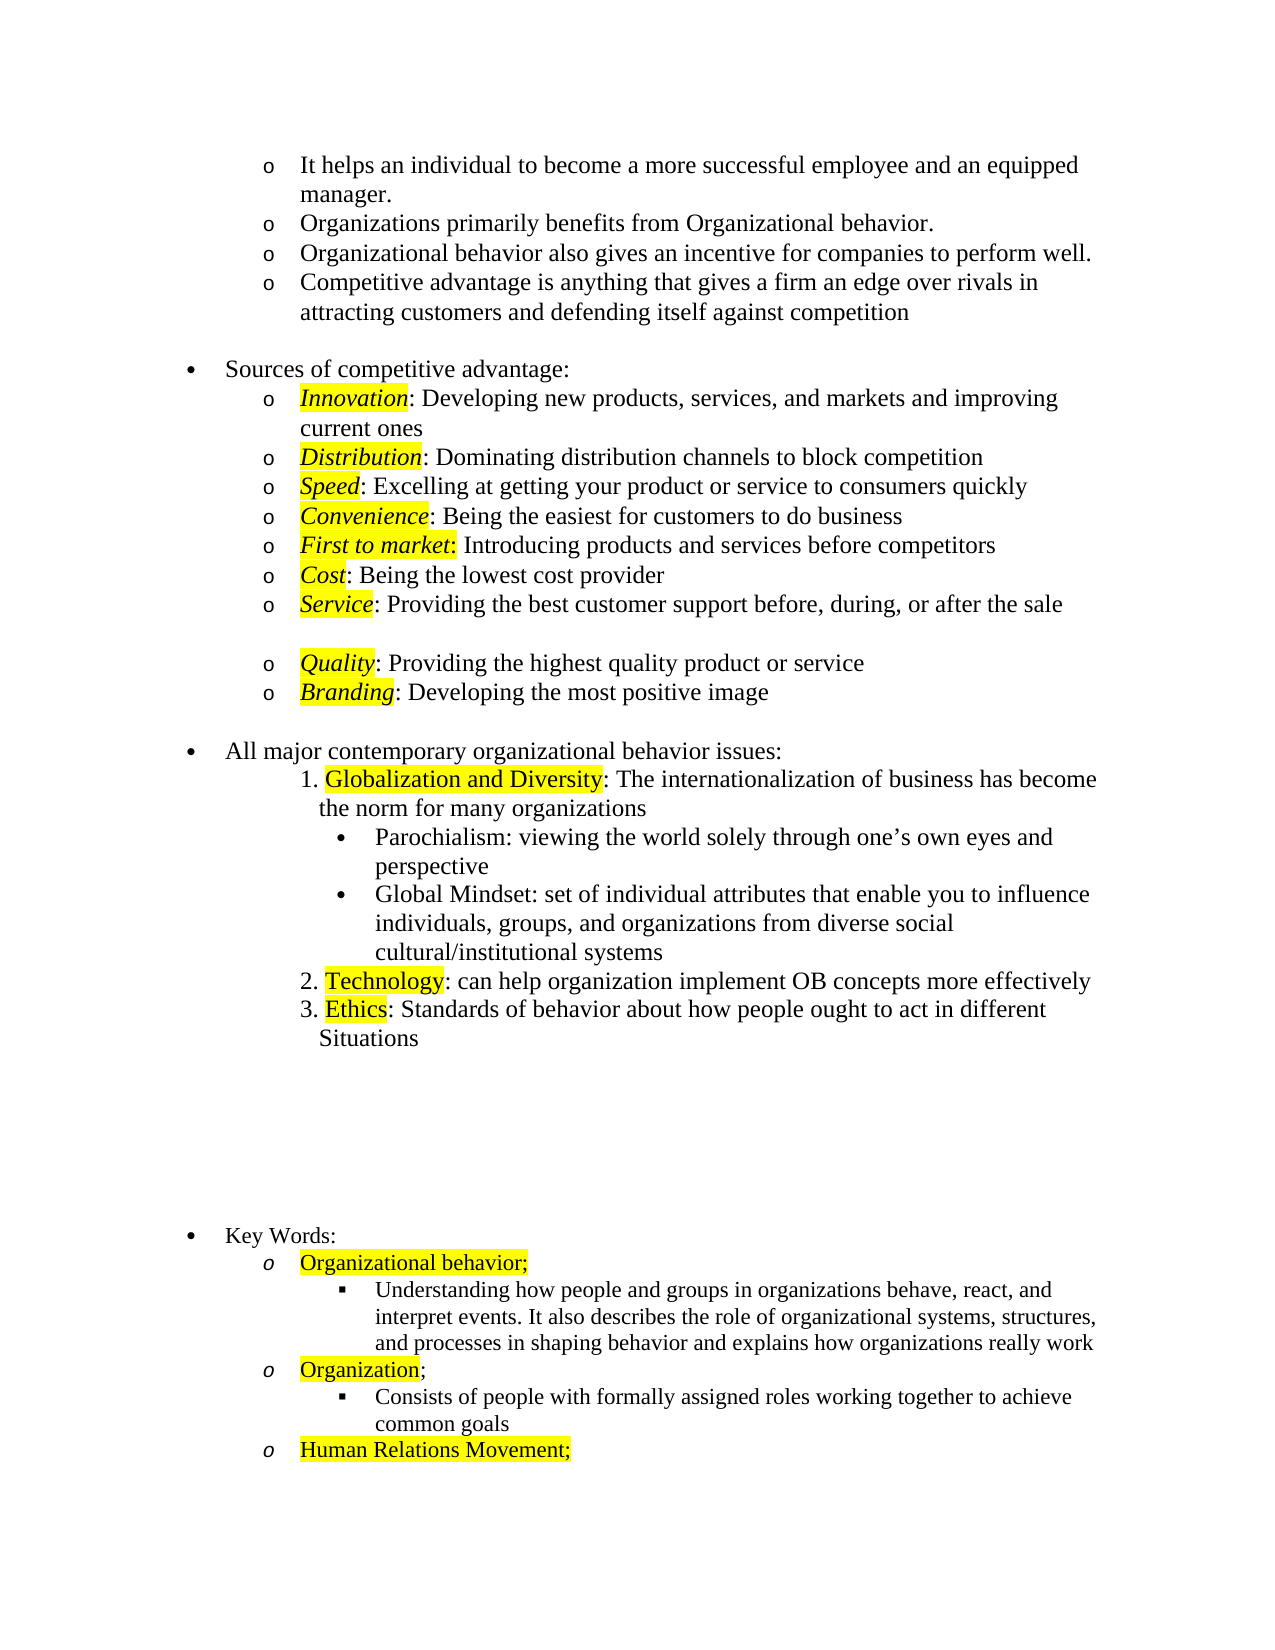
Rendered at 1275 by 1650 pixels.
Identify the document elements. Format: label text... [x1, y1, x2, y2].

list Organizational behavior; [262, 1249, 1125, 1277]
text 2. Technology: can help organization implement OB concepts more effectively [444, 966, 1125, 994]
list First to market: Introducing products and services before competitors [262, 530, 1125, 560]
list Parochialism: viewing the world solely through one’s own eyes and perspective [337, 822, 1125, 879]
list Sources of competitive advantage: [187, 354, 1125, 383]
text Situations [225, 1023, 1125, 1052]
list Organizational behavior also gives an incentive for companies to perform well. [262, 238, 1125, 267]
list Branding: Developing the most positive image [262, 677, 1125, 707]
list Global Mindset: set of individual attributes that enable you to influence individuals, groups, and organizations from diverse social cultural/institutional systems [337, 879, 1125, 966]
list Convenience: Being the easiest for customers to do business [262, 501, 1125, 530]
list It helps an individual to become a more successful employee and an equipped manager. [262, 150, 1125, 208]
list Competitive advantage is anything that gives a firm an edge over rivals in attracting customers and defending itself against competition [262, 267, 1125, 326]
list Cost: Being the lowest cost provider [346, 560, 1125, 589]
list Human Relations Movement; [262, 1436, 1125, 1463]
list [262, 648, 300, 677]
list Service: Providing the best customer support before, during, or after the sale [262, 589, 1125, 648]
text 3. Ethics: Standards of behavior about how people ought to act in different [225, 994, 1125, 1023]
list Organizations primarily benefits from Organizational behavior. [262, 208, 1125, 238]
list Key Words: [187, 1223, 1125, 1249]
list Speed: Excelling at getting your product or service to consumers quickly [262, 471, 1125, 501]
text the norm for many organizations [225, 793, 1125, 822]
text 1. Globalization and Diversity: The internationalization of business has become [225, 764, 1125, 793]
list Innovation: Developing new products, services, and markets and improving current ones [262, 383, 1125, 442]
list Consists of people with formally assigned roles working together to achieve common goals [337, 1383, 1125, 1436]
list Quality: Providing the highest quality product or service [375, 648, 1125, 677]
list All major contemporary organizational behavior issues: [187, 736, 1125, 764]
list Organization; [262, 1356, 1125, 1383]
list Understanding how people and groups in organizations behave, react, and interpret events. It also describes the role of organizational systems, structures, and processes in shaping behavior and explains how organizations really work [337, 1277, 1125, 1356]
list Distribution: Dominating distribution channels to block competition [262, 442, 1125, 471]
